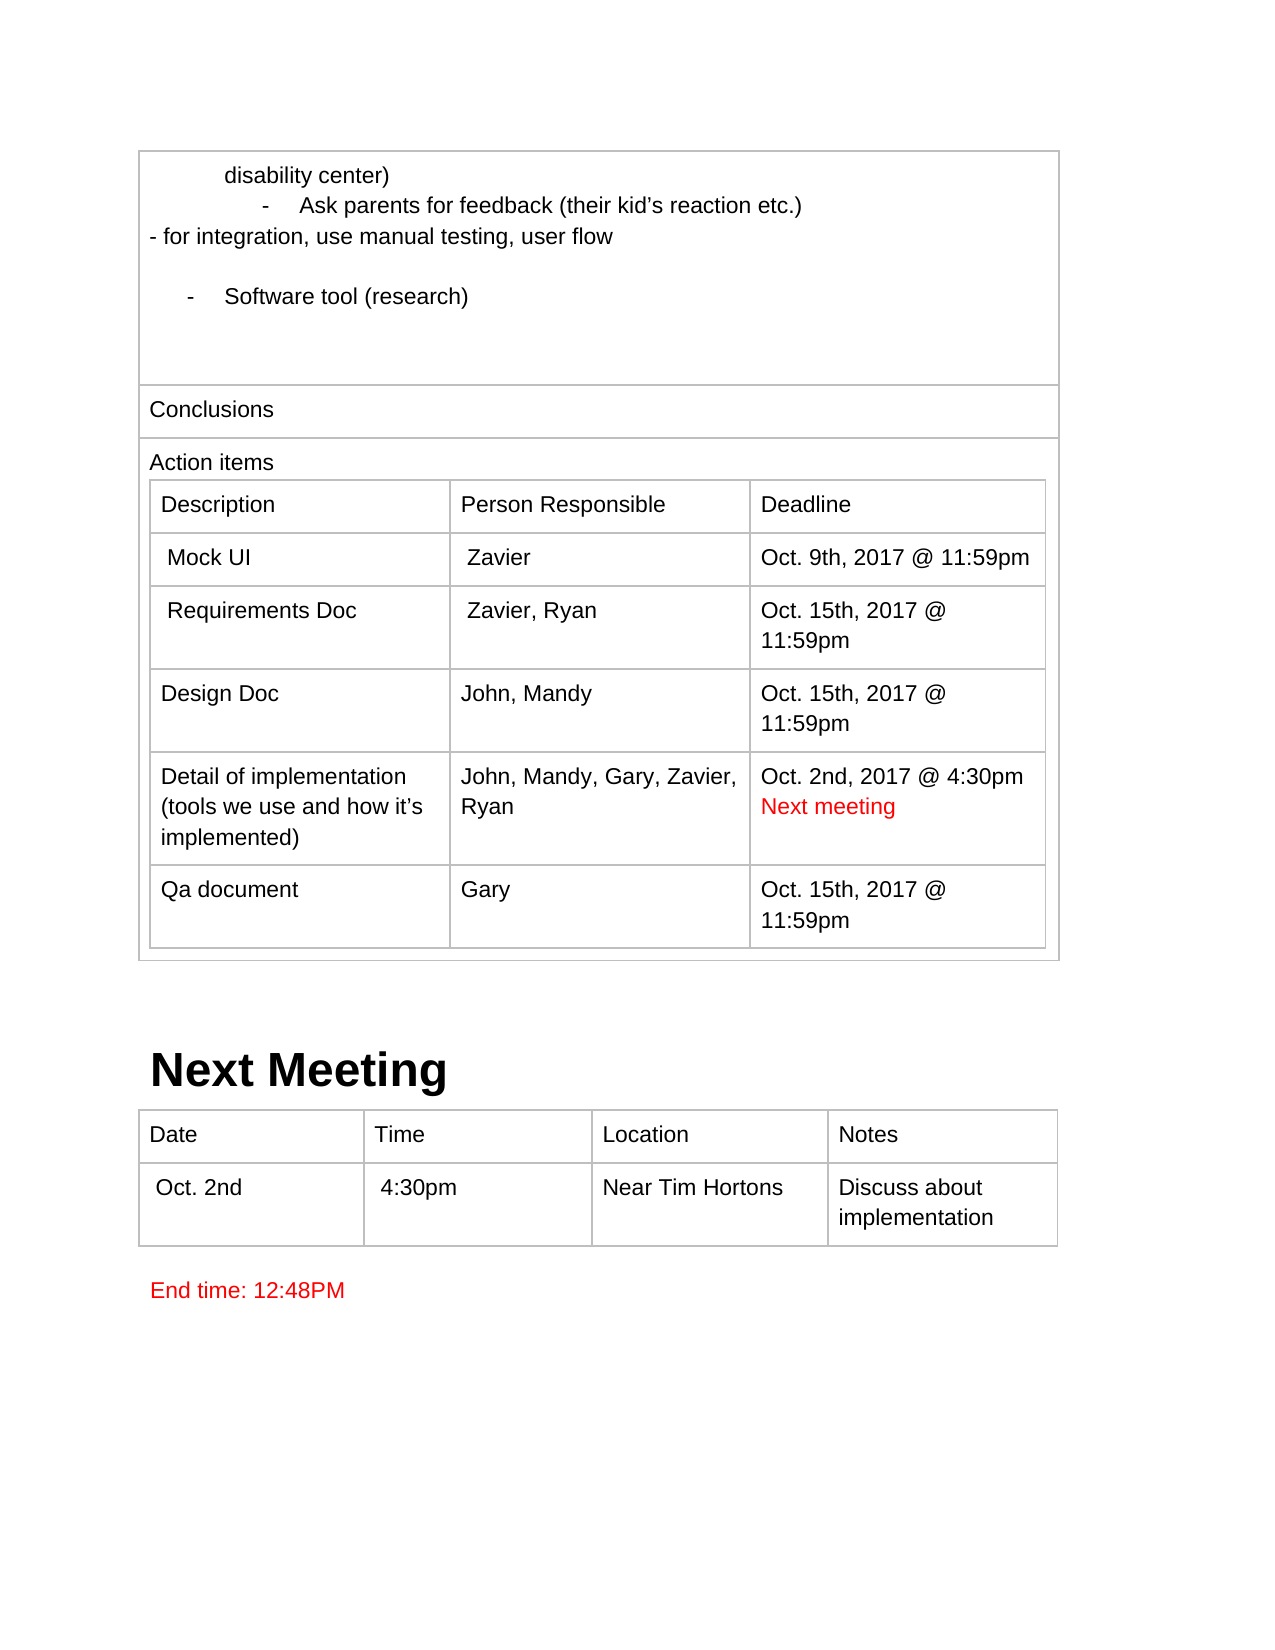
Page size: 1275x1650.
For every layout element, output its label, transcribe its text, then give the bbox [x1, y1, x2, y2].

table_cell Action items [140, 439, 1058, 959]
table_cell Near Tim Hortons [593, 1164, 827, 1245]
table_header Date [140, 1111, 363, 1162]
text End time: 12:48PM [150, 1277, 1125, 1303]
table_header Location [593, 1111, 827, 1162]
table_cell Discuss about implementation [829, 1164, 1057, 1245]
subtitle Next Meeting [150, 1041, 1125, 1097]
table_cell Oct. 2nd [140, 1164, 363, 1245]
table_cell Conclusions [140, 386, 1058, 437]
table_header Notes [829, 1111, 1057, 1162]
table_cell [140, 152, 1058, 384]
table_header Time [365, 1111, 591, 1162]
table_cell 4:30pm [365, 1164, 591, 1245]
